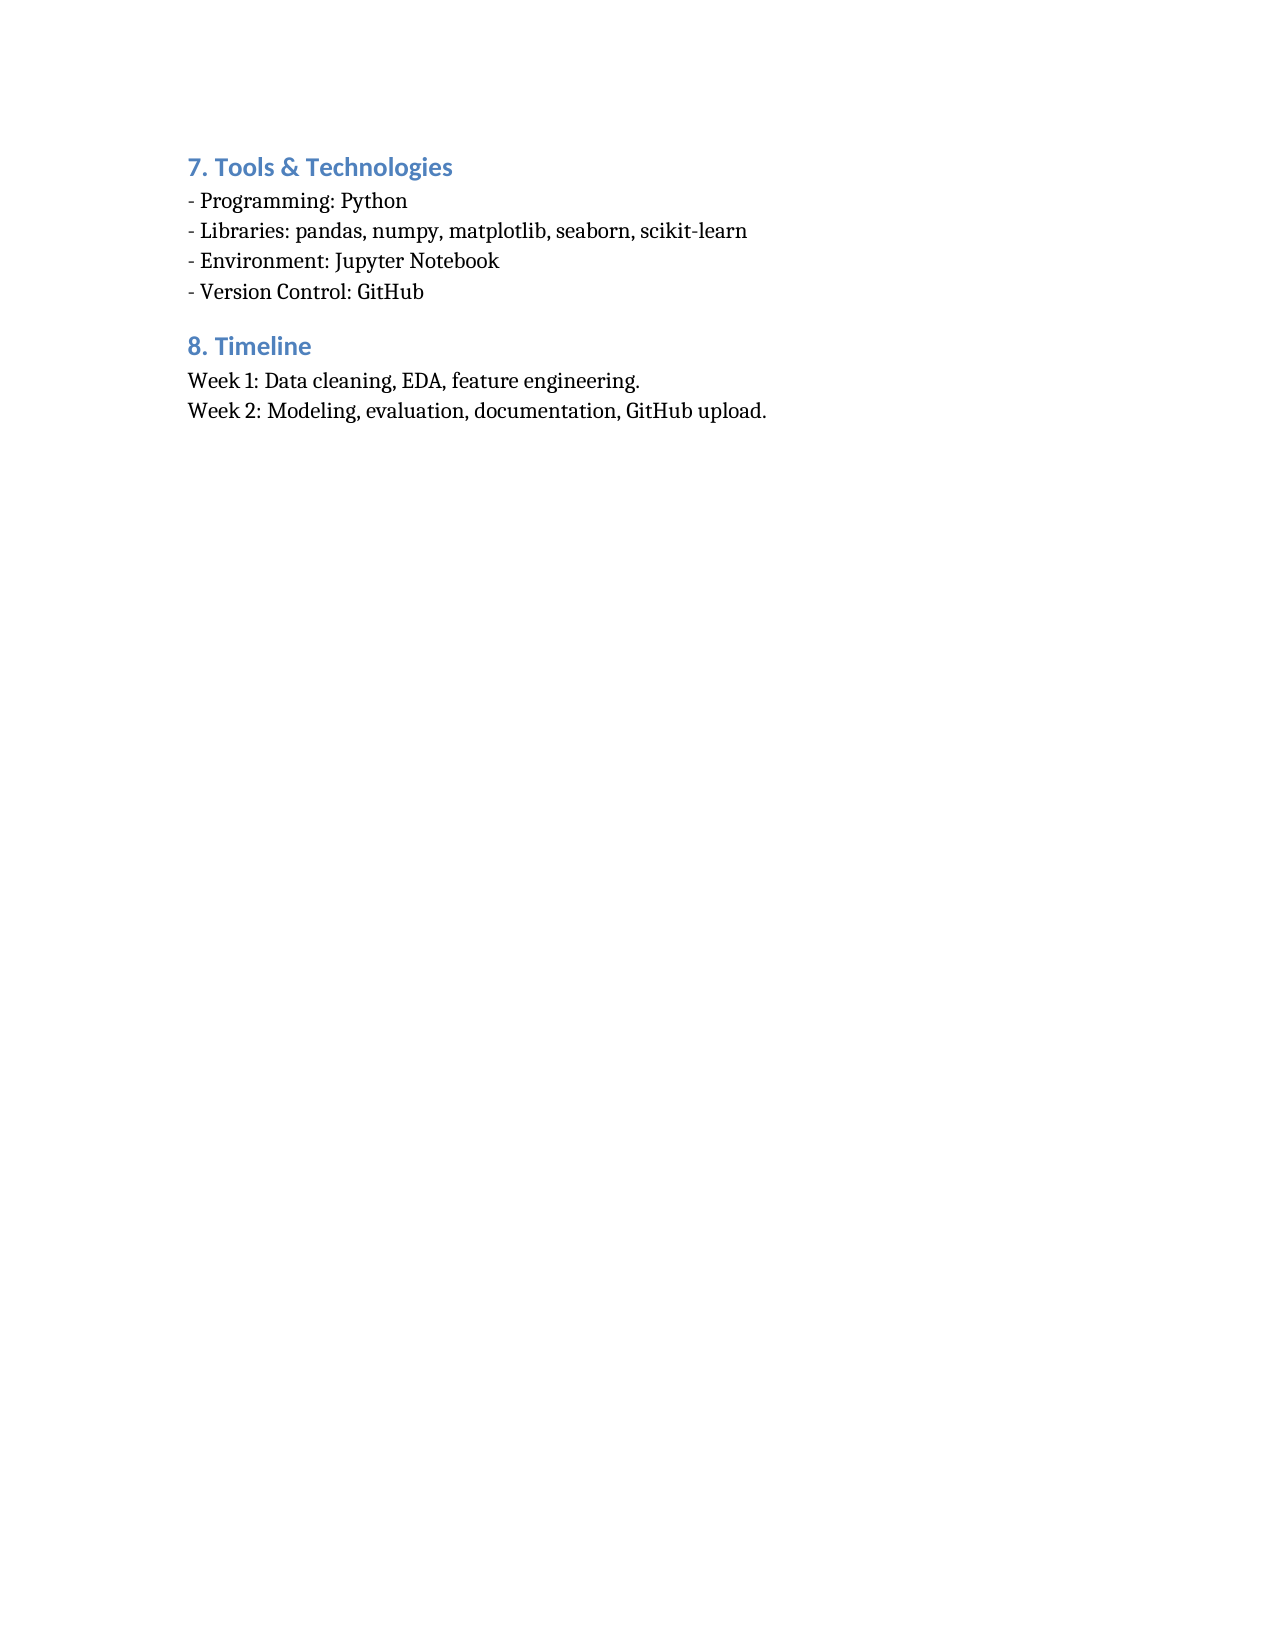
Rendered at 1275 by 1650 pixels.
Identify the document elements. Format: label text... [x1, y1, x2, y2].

text - Programming: Python - Libraries: pandas, numpy, matplotlib, seaborn, scikit-learn - Environment: Jupyter Notebook - Version Control: GitHub [187, 188, 1087, 305]
subtitle 8. Timeline [187, 329, 1087, 363]
text Week 1: Data cleaning, EDA, feature engineering. Week 2: Modeling, evaluation, documentation, GitHub upload. [187, 367, 1087, 424]
subtitle 7. Tools & Technologies [187, 150, 1087, 183]
